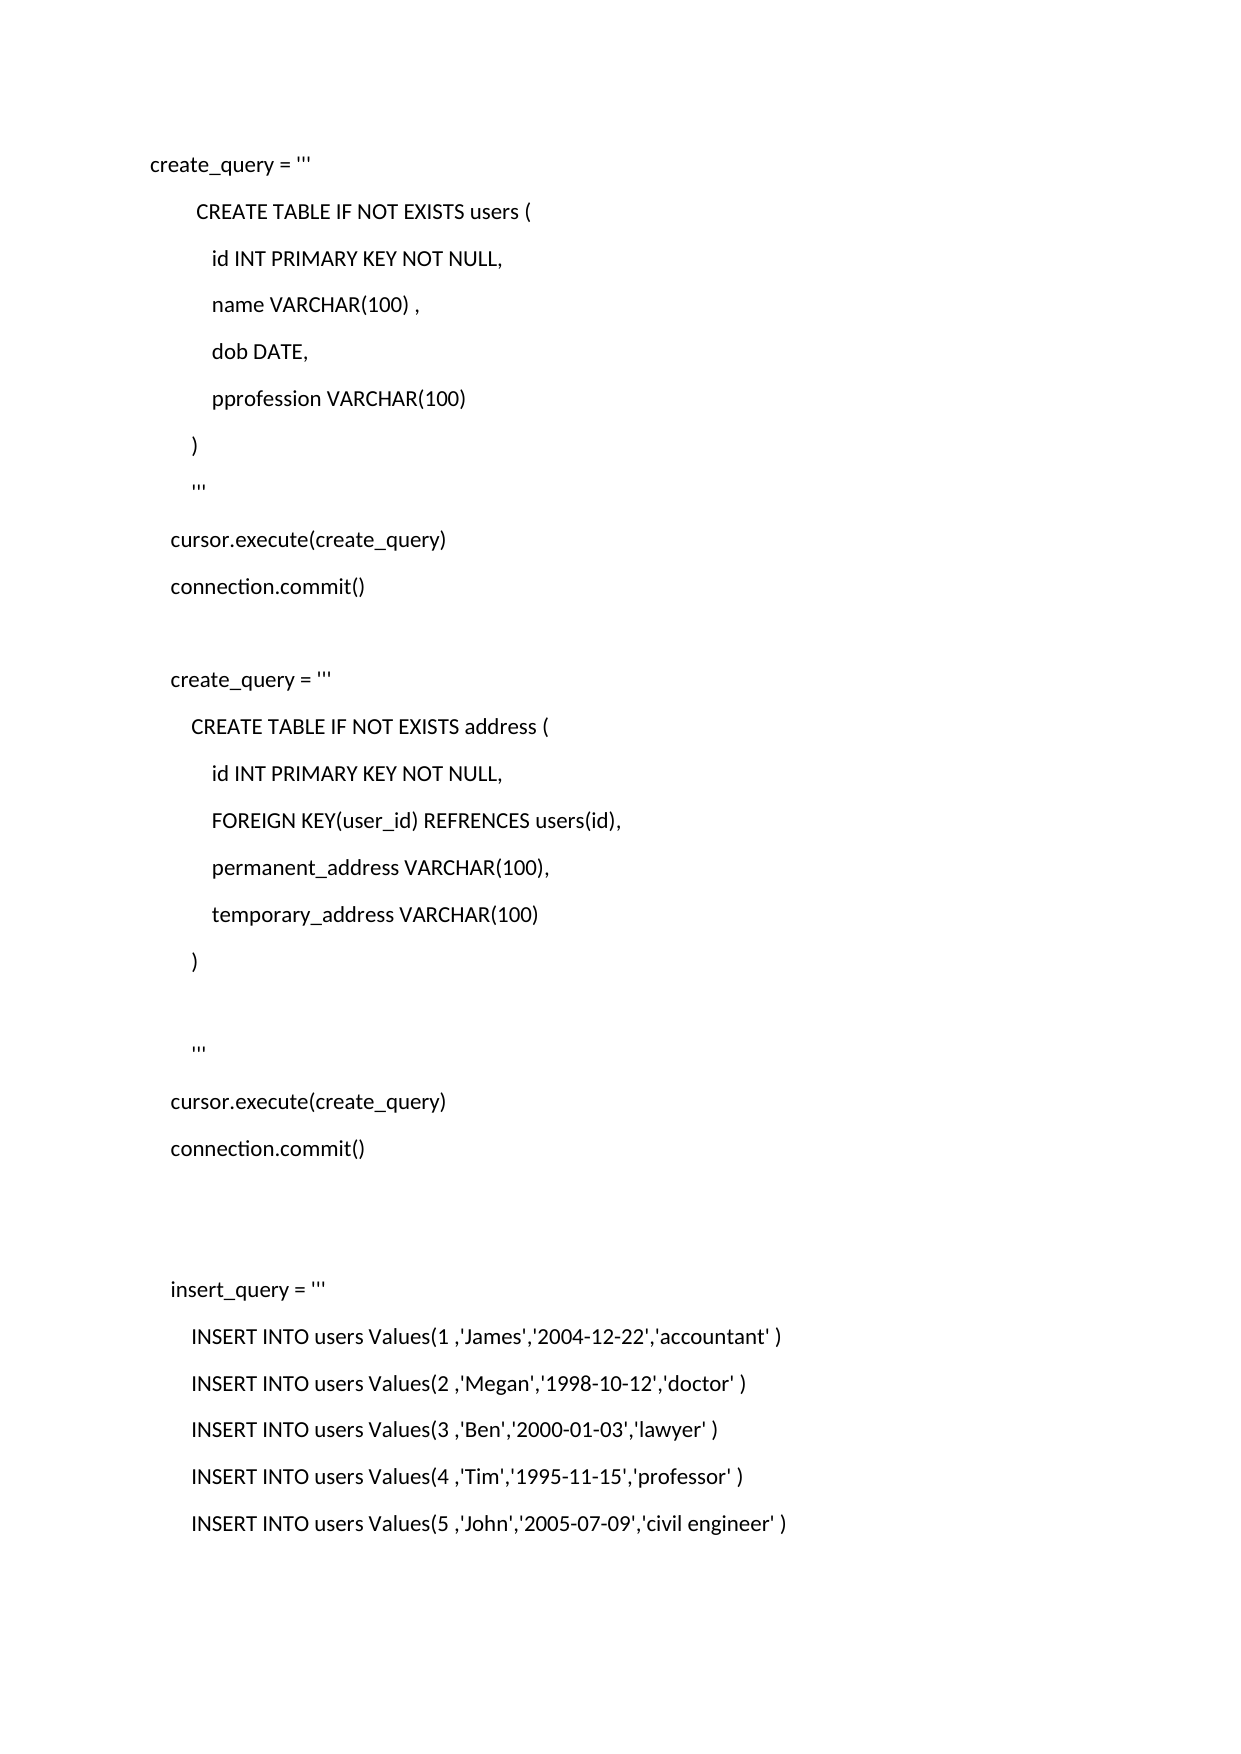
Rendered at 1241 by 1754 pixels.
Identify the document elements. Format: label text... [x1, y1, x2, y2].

text name VARCHAR(100) , [150, 291, 1090, 319]
text id INT PRIMARY KEY NOT NULL, [150, 244, 1090, 272]
text cursor.execute(create_query) [150, 525, 1090, 553]
text CREATE TABLE IF NOT EXISTS users ( [150, 197, 1090, 225]
text INSERT INTO users Values(4 ,'Tim','1995-11-15','professor' ) [150, 1462, 1090, 1491]
text id INT PRIMARY KEY NOT NULL, [150, 759, 1090, 787]
text INSERT INTO users Values(5 ,'John','2005-07-09','civil engineer' ) [150, 1509, 1090, 1537]
text dob DATE, [150, 337, 1090, 366]
text pprofession VARCHAR(100) [150, 384, 1090, 412]
text create_query = ''' [150, 150, 1090, 178]
text INSERT INTO users Values(3 ,'Ben','2000-01-03','lawyer' ) [150, 1416, 1090, 1444]
text create_query = ''' [150, 666, 1090, 694]
text ''' [150, 1041, 1090, 1069]
text ''' [150, 478, 1090, 506]
text CREATE TABLE IF NOT EXISTS address ( [150, 712, 1090, 741]
text FOREIGN KEY(user_id) REFRENCES users(id), [150, 806, 1090, 834]
text INSERT INTO users Values(2 ,'Megan','1998-10-12','doctor' ) [150, 1369, 1090, 1397]
text INSERT INTO users Values(1 ,'James','2004-12-22','accountant' ) [150, 1322, 1090, 1350]
text ) [150, 431, 1090, 459]
text connection.commit() [150, 572, 1090, 600]
text ) [150, 947, 1090, 975]
text connection.commit() [150, 1134, 1090, 1162]
text insert_query = ''' [150, 1275, 1090, 1303]
text cursor.execute(create_query) [150, 1087, 1090, 1116]
text permanent_address VARCHAR(100), [150, 853, 1090, 881]
text temporary_address VARCHAR(100) [150, 900, 1090, 928]
